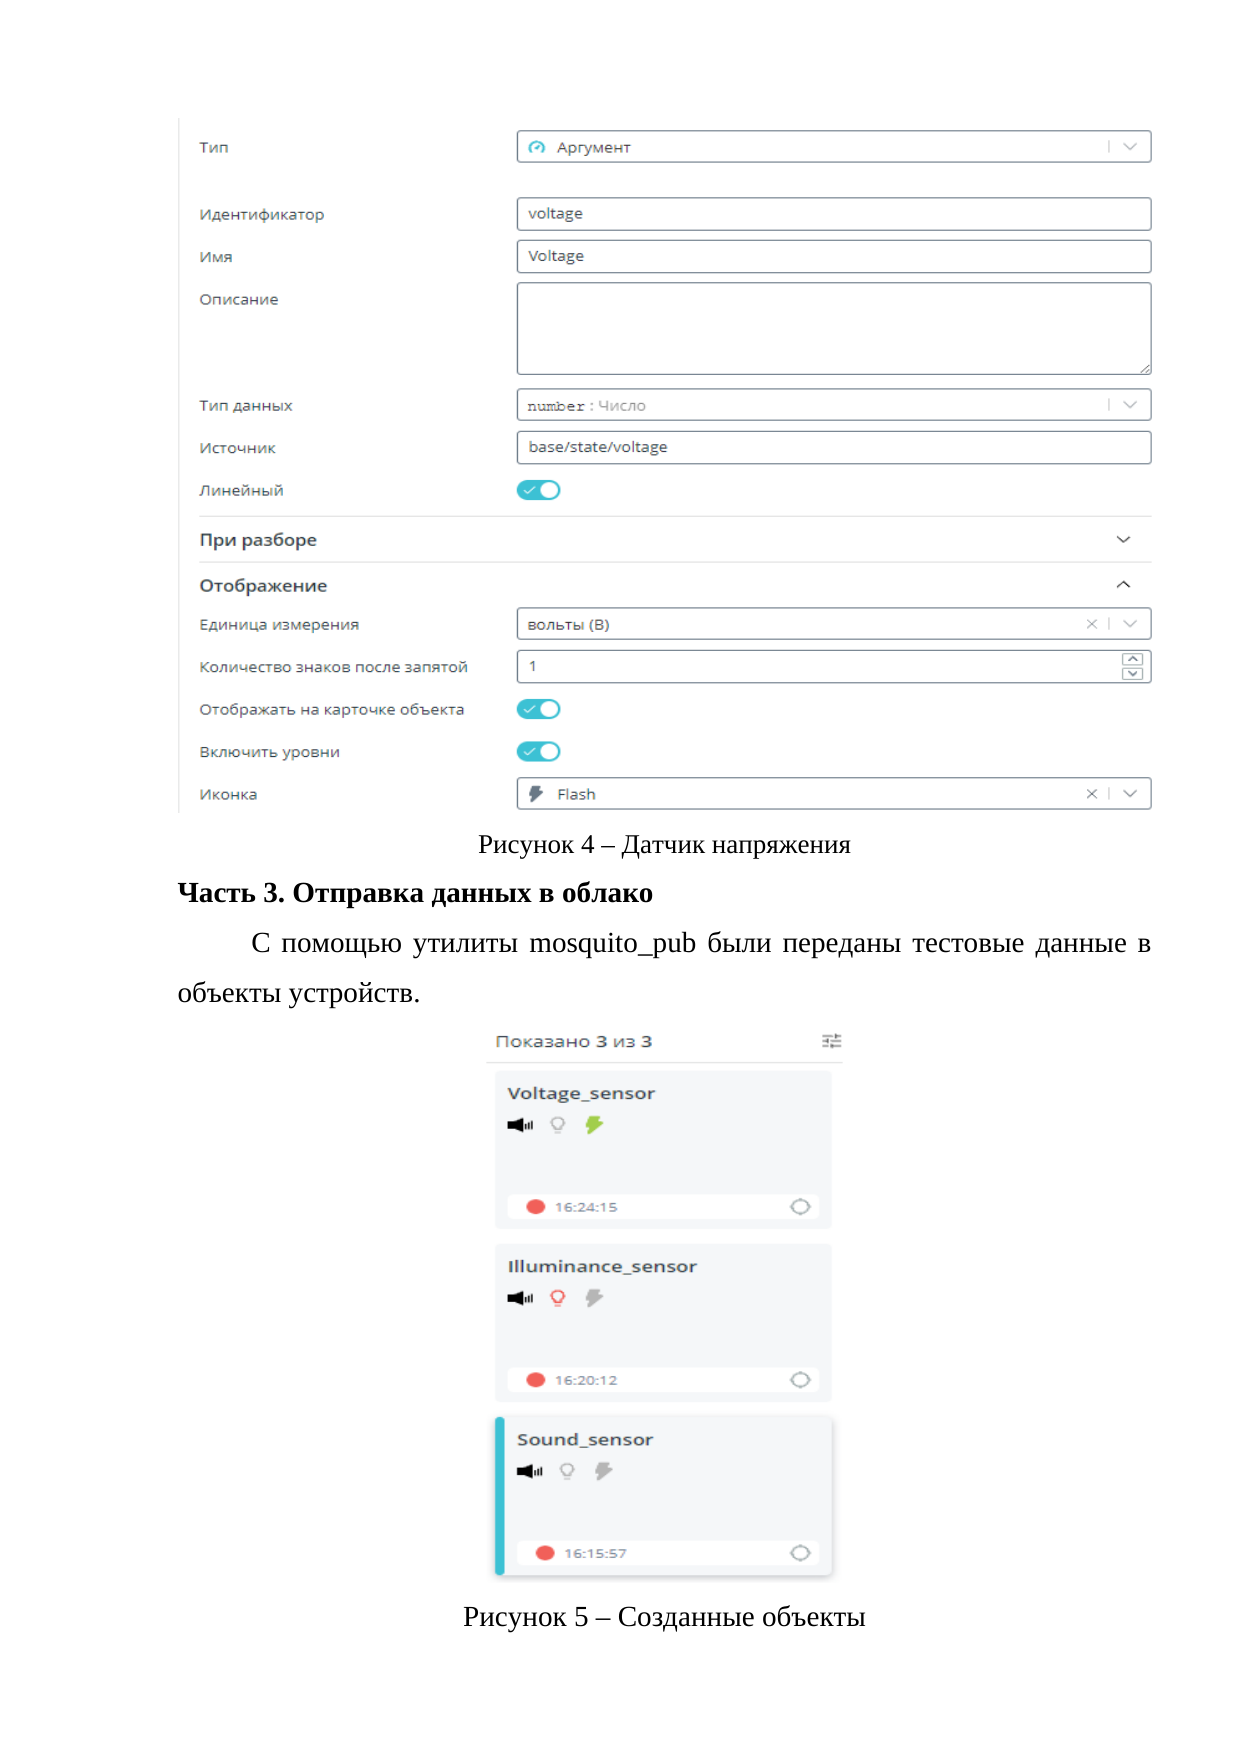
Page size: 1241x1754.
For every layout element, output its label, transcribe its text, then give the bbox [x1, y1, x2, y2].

text Рисунок 4 – Датчик напряжения [177, 828, 1152, 859]
picture [177, 118, 1152, 813]
text Часть 3. Отправка данных в облако [177, 875, 1152, 908]
text Рисунок 5 – Созданные объекты [177, 1599, 1152, 1632]
picture [486, 1026, 843, 1584]
text С помощью утилиты mosquito_pub были переданы тестовые данные в объекты устройств. [177, 925, 1152, 1009]
